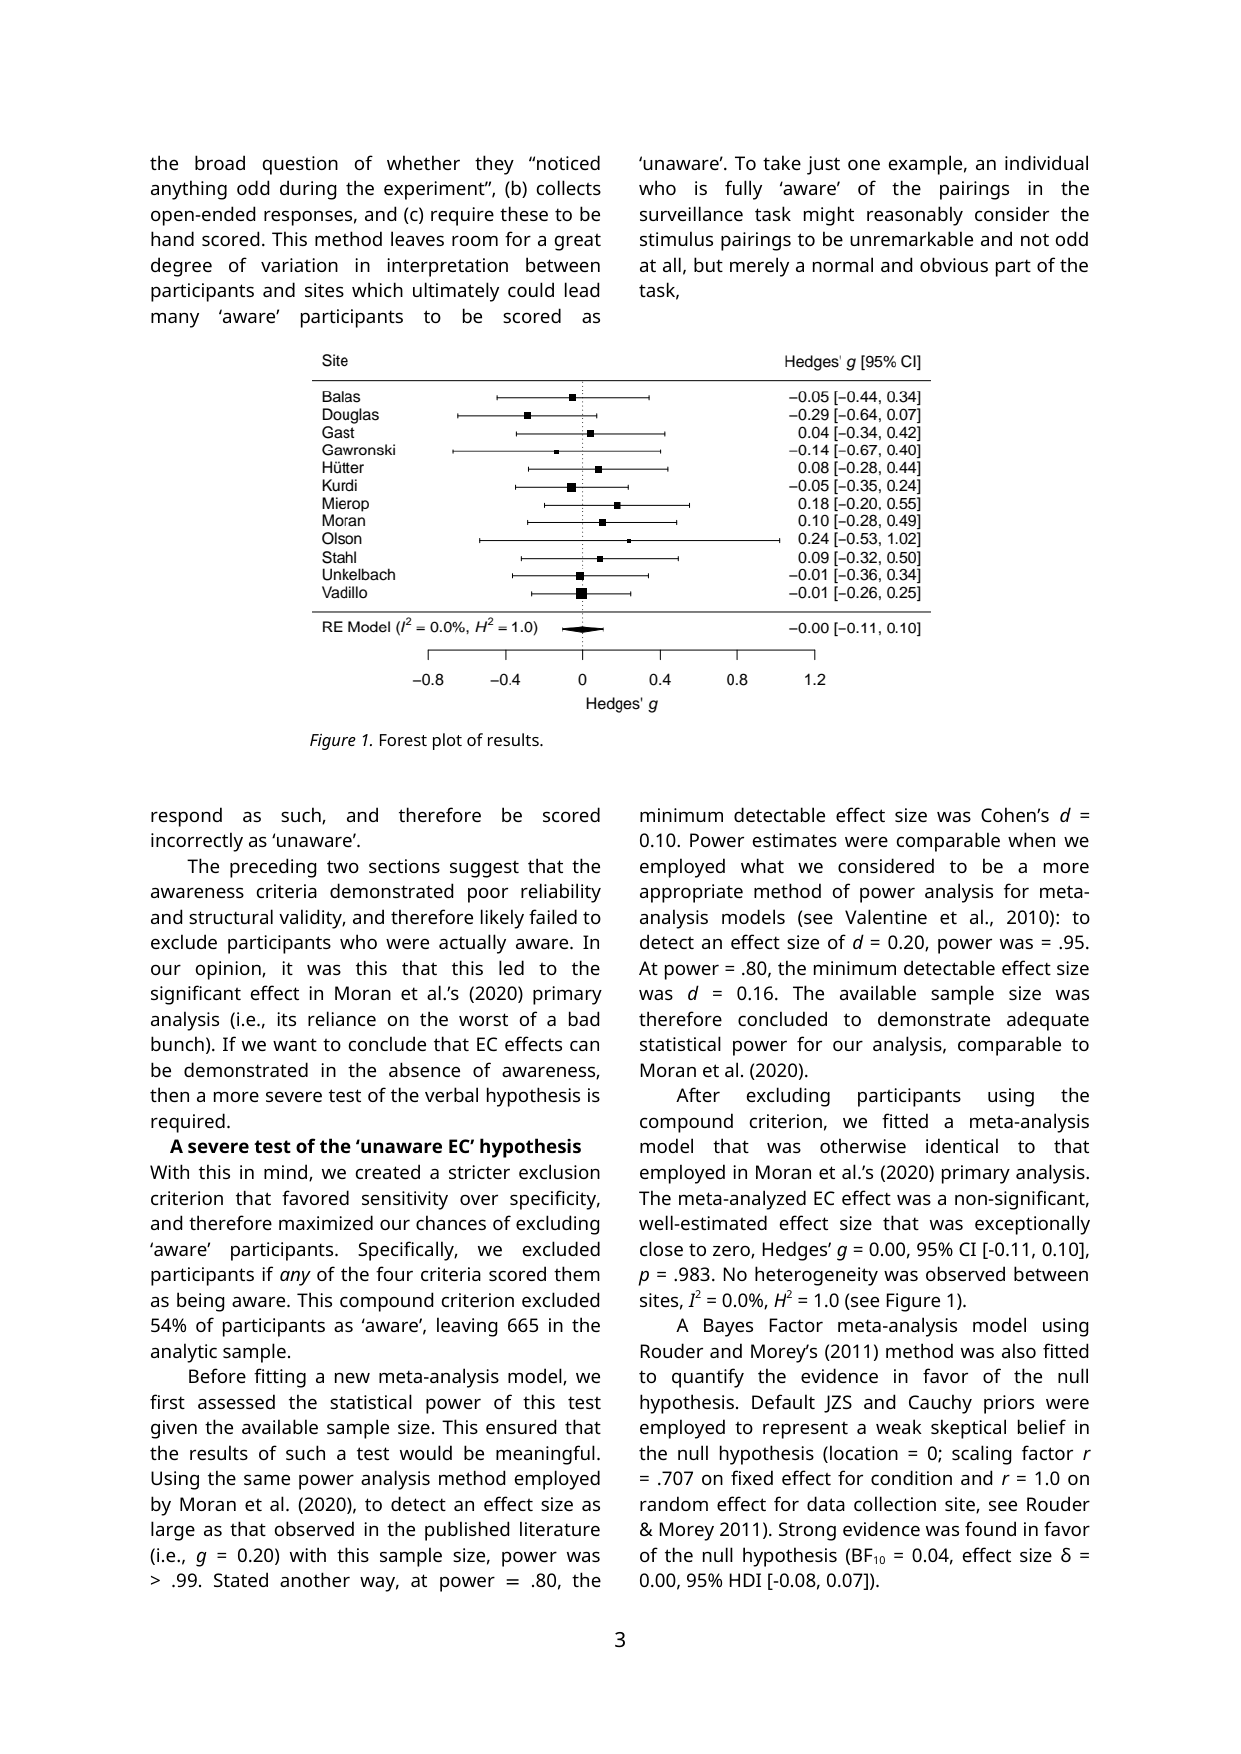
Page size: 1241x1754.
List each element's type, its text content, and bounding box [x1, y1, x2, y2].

text After excluding participants using the compound criterion, we fitted a meta-analysis model that was otherwise identical to that employed in Moran et al.’s (2020) primary analysis. The meta-analyzed EC effect was a non-significant, well-estimated effect size that was exceptionally close to zero, Hedges’ g = 0.00, 95% CI [-0.11, 0.10], p = .983. No heterogeneity was observed between sites, I2 = 0.0%, H2 = 1.0 (see Figure 1). [639, 1083, 1090, 1312]
text respond as such, and therefore be scored incorrectly as ‘unaware’. [150, 802, 601, 853]
subtitle A severe test of the ‘unaware EC’ hypothesis [150, 1134, 601, 1159]
text Before fitting a new meta-analysis model, we first assessed the statistical power of this test given the available sample size. This ensured that the results of such a test would be meaningful. Using the same power analysis method employed by Moran et al. (2020), to detect an effect size as large as that observed in the published literature (i.e., g = 0.20) with this sample size, power was > .99. Stated another way, at power = .80, the minimum detectable effect size was Cohen’s d = 0.10. Power estimates were comparable when we employed what we considered to be a more appropriate method of power analysis for meta-analysis models (see Valentine et al., 2010): to detect an effect size of d = 0.20, power was = .95. At power = .80, the minimum detectable effect size was d = 0.16. The available sample size was therefore concluded to demonstrate adequate statistical power for our analysis, comparable to Moran et al. (2020). [639, 802, 1090, 1083]
text The preceding two sections suggest that the awareness criteria demonstrated poor reliability and structural validity, and therefore likely failed to exclude participants who were actually aware. In our opinion, it was this that this led to the significant effect in Moran et al.’s (2020) primary analysis (i.e., its reliance on the worst of a bad bunch). If we want to conclude that EC effects can be demonstrated in the absence of awareness, then a more severe test of the verbal hypothesis is required. [150, 853, 601, 1134]
text Figure 1. Forest plot of results. [309, 728, 1090, 751]
text With this in mind, we created a stricter exclusion criterion that favored sensitivity over specificity, and therefore maximized our chances of excluding ‘aware’ participants. Specifically, we excluded participants if any of the four criteria scored them as being aware. This compound criterion excluded 54% of participants as ‘aware’, leaving 665 in the analytic sample. [150, 1159, 601, 1363]
text A Bayes Factor meta-analysis model using Rouder and Morey’s (2011) method was also fitted to quantify the evidence in favor of the null hypothesis. Default JZS and Cauchy priors were employed to represent a weak skeptical belief in the null hypothesis (location = 0; scaling factor r = .707 on fixed effect for condition and r = 1.0 on random effect for data collection site, see Rouder & Morey 2011). Strong evidence was found in favor of the null hypothesis (BF10 = 0.04, effect size δ = 0.00, 95% HDI [-0.08, 0.07]). [639, 1312, 1090, 1593]
text Before fitting a new meta-analysis model, we first assessed the statistical power of this test given the available sample size. This ensured that the results of such a test would be meaningful. Using the same power analysis method employed by Moran et al. (2020), to detect an effect size as large as that observed in the published literature (i.e., g = 0.20) with this sample size, power was > .99. Stated another way, at power = .80, the minimum detectable effect size was Cohen’s d = 0.10. Power estimates were comparable when we employed what we considered to be a more appropriate method of power analysis for meta-analysis models (see Valentine et al., 2010): to detect an effect size of d = 0.20, power was = .95. At power = .80, the minimum detectable effect size was d = 0.16. The available sample size was therefore concluded to demonstrate adequate statistical power for our analysis, comparable to Moran et al. (2020). [150, 1363, 601, 1593]
